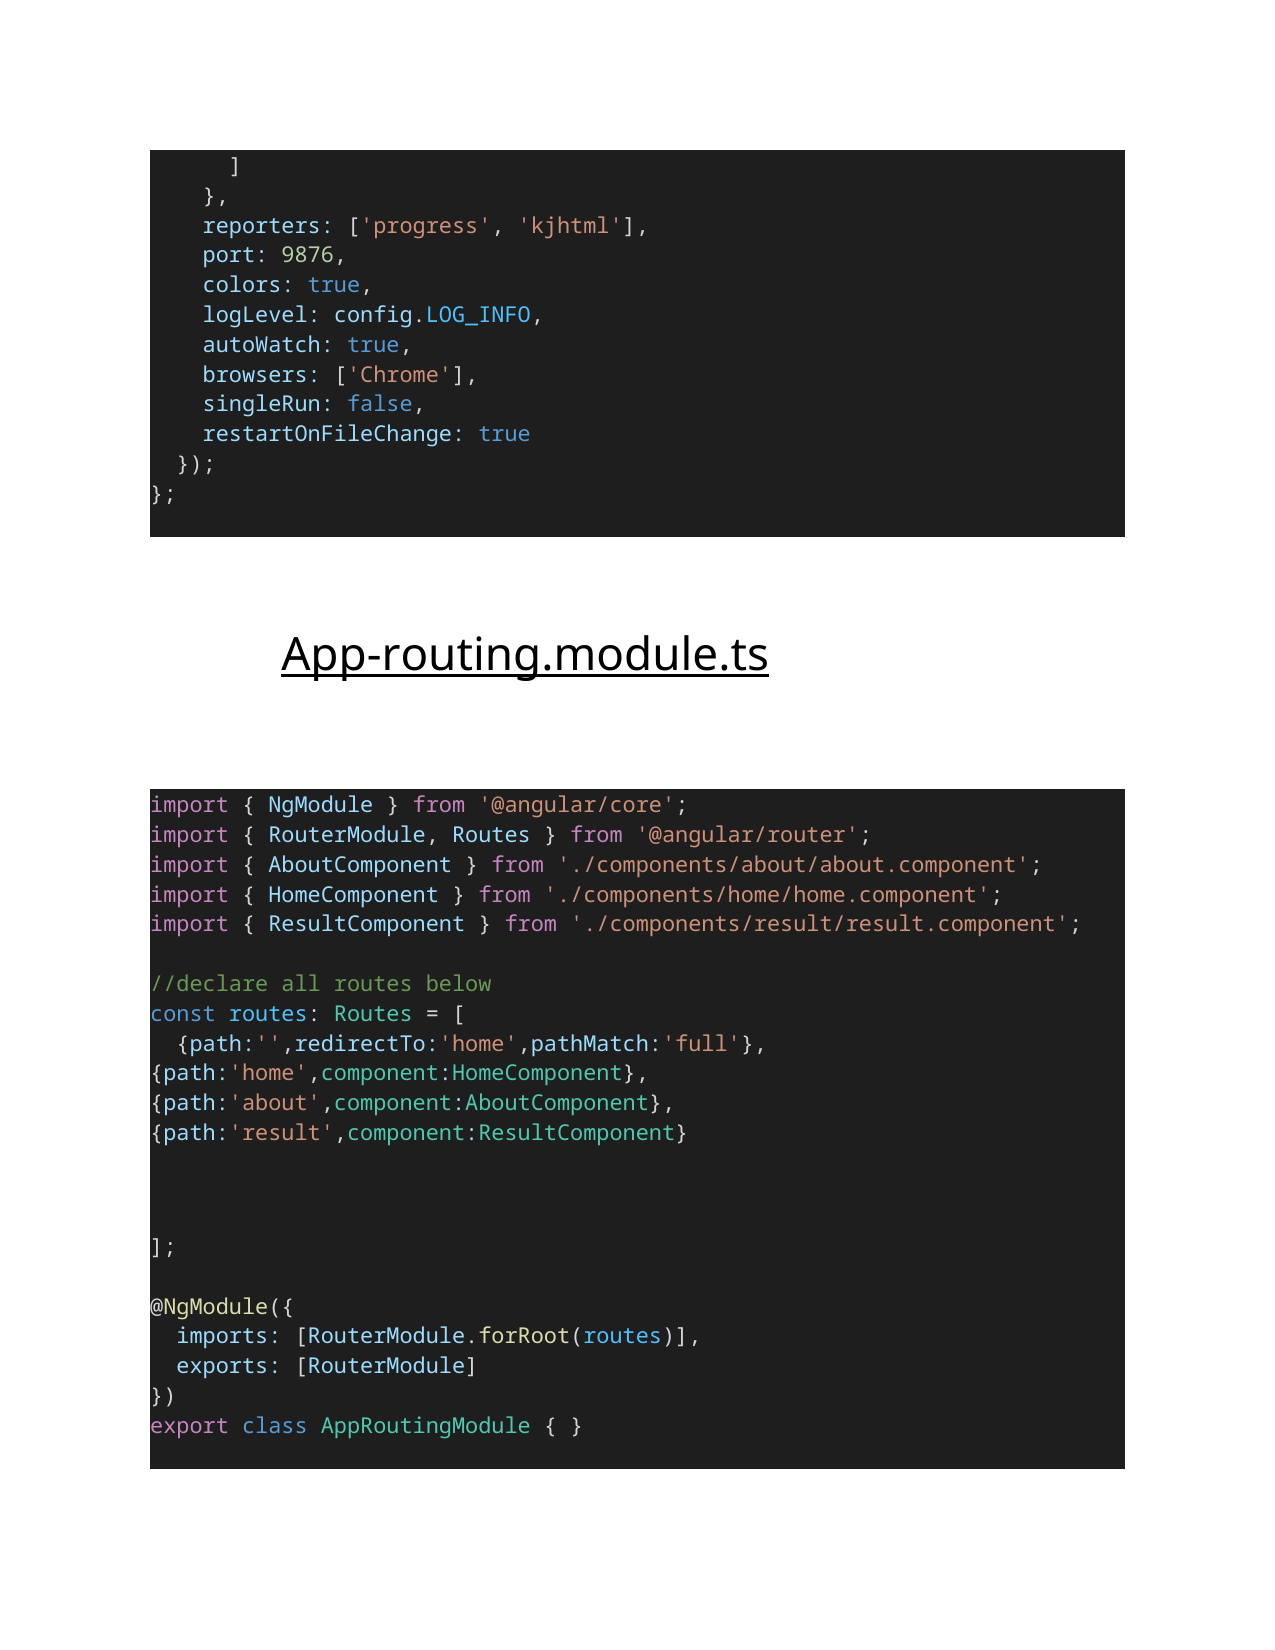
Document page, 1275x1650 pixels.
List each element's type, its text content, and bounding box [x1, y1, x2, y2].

text }); [150, 448, 1125, 478]
text import { RouterModule, Routes } from '@angular/router'; [150, 819, 1125, 849]
text import { NgModule } from '@angular/core'; [150, 789, 1125, 819]
text ]; [150, 1231, 1125, 1261]
text const routes: Routes = [ [150, 998, 1125, 1027]
text {path:'',redirectTo:'home',pathMatch:'full'}, [150, 1027, 1125, 1057]
text imports: [RouterModule.forRoot(routes)], [150, 1321, 1125, 1350]
text browsers: ['Chrome'], [150, 358, 1125, 388]
text logLevel: config.LOG_INFO, [150, 299, 1125, 329]
text singleRun: false, [150, 388, 1125, 418]
text port: 9876, [150, 239, 1125, 269]
text @NgModule({ [150, 1291, 1125, 1321]
text {path:'home',component:HomeComponent}, [150, 1057, 1125, 1087]
text {path:'result',component:ResultComponent} [150, 1117, 1125, 1147]
text //declare all routes below [150, 968, 1125, 998]
text reporters: ['progress', 'kjhtml'], [150, 209, 1125, 239]
text exports: [RouterModule] [150, 1350, 1125, 1380]
text {path:'about',component:AboutComponent}, [150, 1087, 1125, 1117]
text export class AppRoutingModule { } [150, 1410, 1125, 1440]
text colors: true, [150, 269, 1125, 299]
text }; [150, 478, 1125, 507]
text import { HomeComponent } from './components/home/home.component'; [150, 878, 1125, 908]
text }) [150, 1380, 1125, 1410]
text restartOnFileChange: true [150, 418, 1125, 448]
text import { AboutComponent } from './components/about/about.component'; [150, 849, 1125, 878]
text App-routing.module.ts [150, 621, 1125, 684]
text ] [150, 150, 1125, 180]
text import { ResultComponent } from './components/result/result.component'; [150, 908, 1125, 938]
text }, [150, 180, 1125, 209]
text autoWatch: true, [150, 329, 1125, 358]
